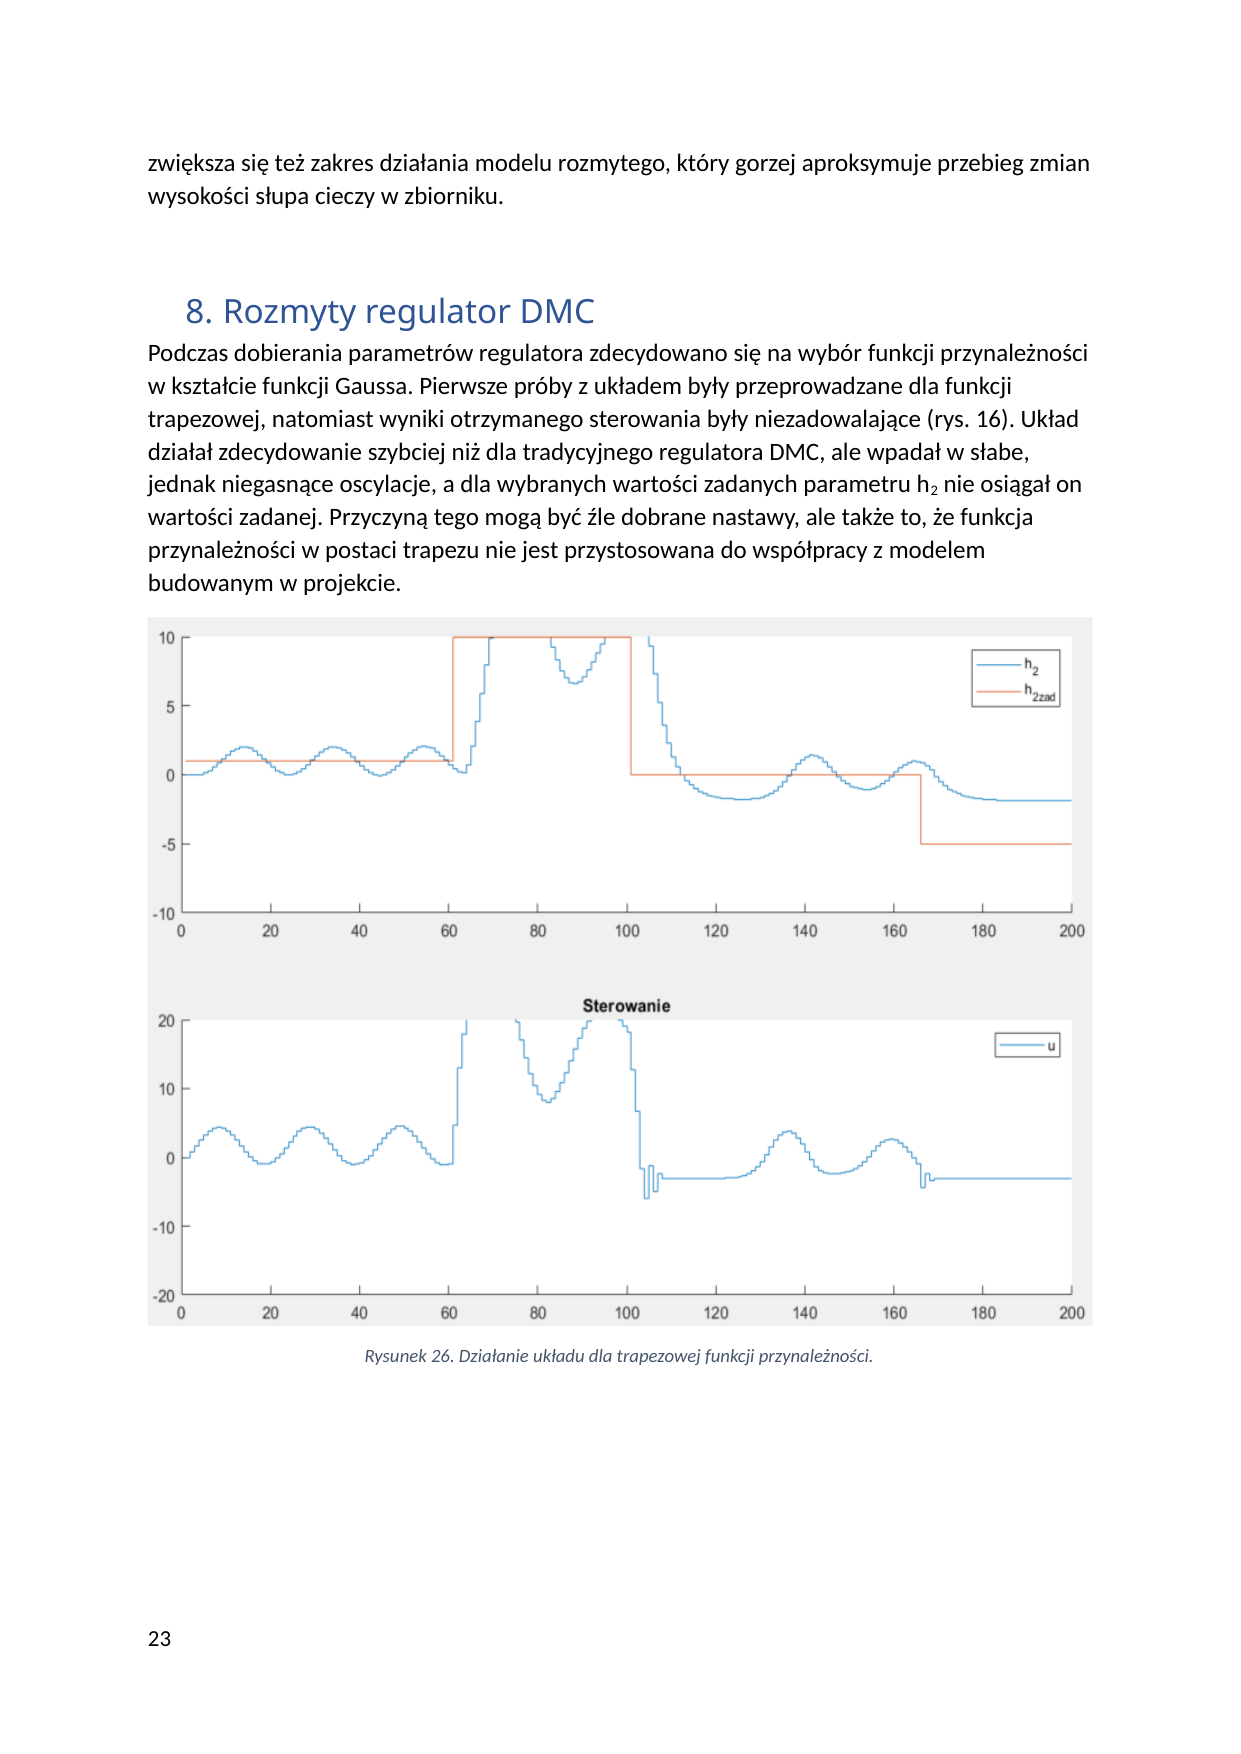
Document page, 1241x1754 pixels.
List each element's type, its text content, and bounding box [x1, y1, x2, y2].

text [148, 148, 1093, 211]
text Podczas dobierania parametrów regulatora zdecydowano się na wybór funkcji przynależności w kształcie funkcji Gaussa. Pierwsze próby z układem były przeprowadzane dla funkcji trapezowej, natomiast wyniki otrzymanego sterowania były niezadowalające (rys. 16). Układ działał zdecydowanie szybciej niż dla tradycyjnego regulatora DMC, ale wpadał w słabe, jednak niegasnące oscylacje, a dla wybranych wartości zadanych parametru h2 nie osiągał on wartości zadanej. Przyczyną tego mogą być źle dobrane nastawy, ale także to, że funkcja przynależności w postaci trapezu nie jest przystosowana do współpracy z modelem budowanym w projekcie. [148, 337, 1093, 598]
subtitle Rozmyty regulator DMC [185, 288, 1093, 333]
picture [147, 617, 1093, 1326]
